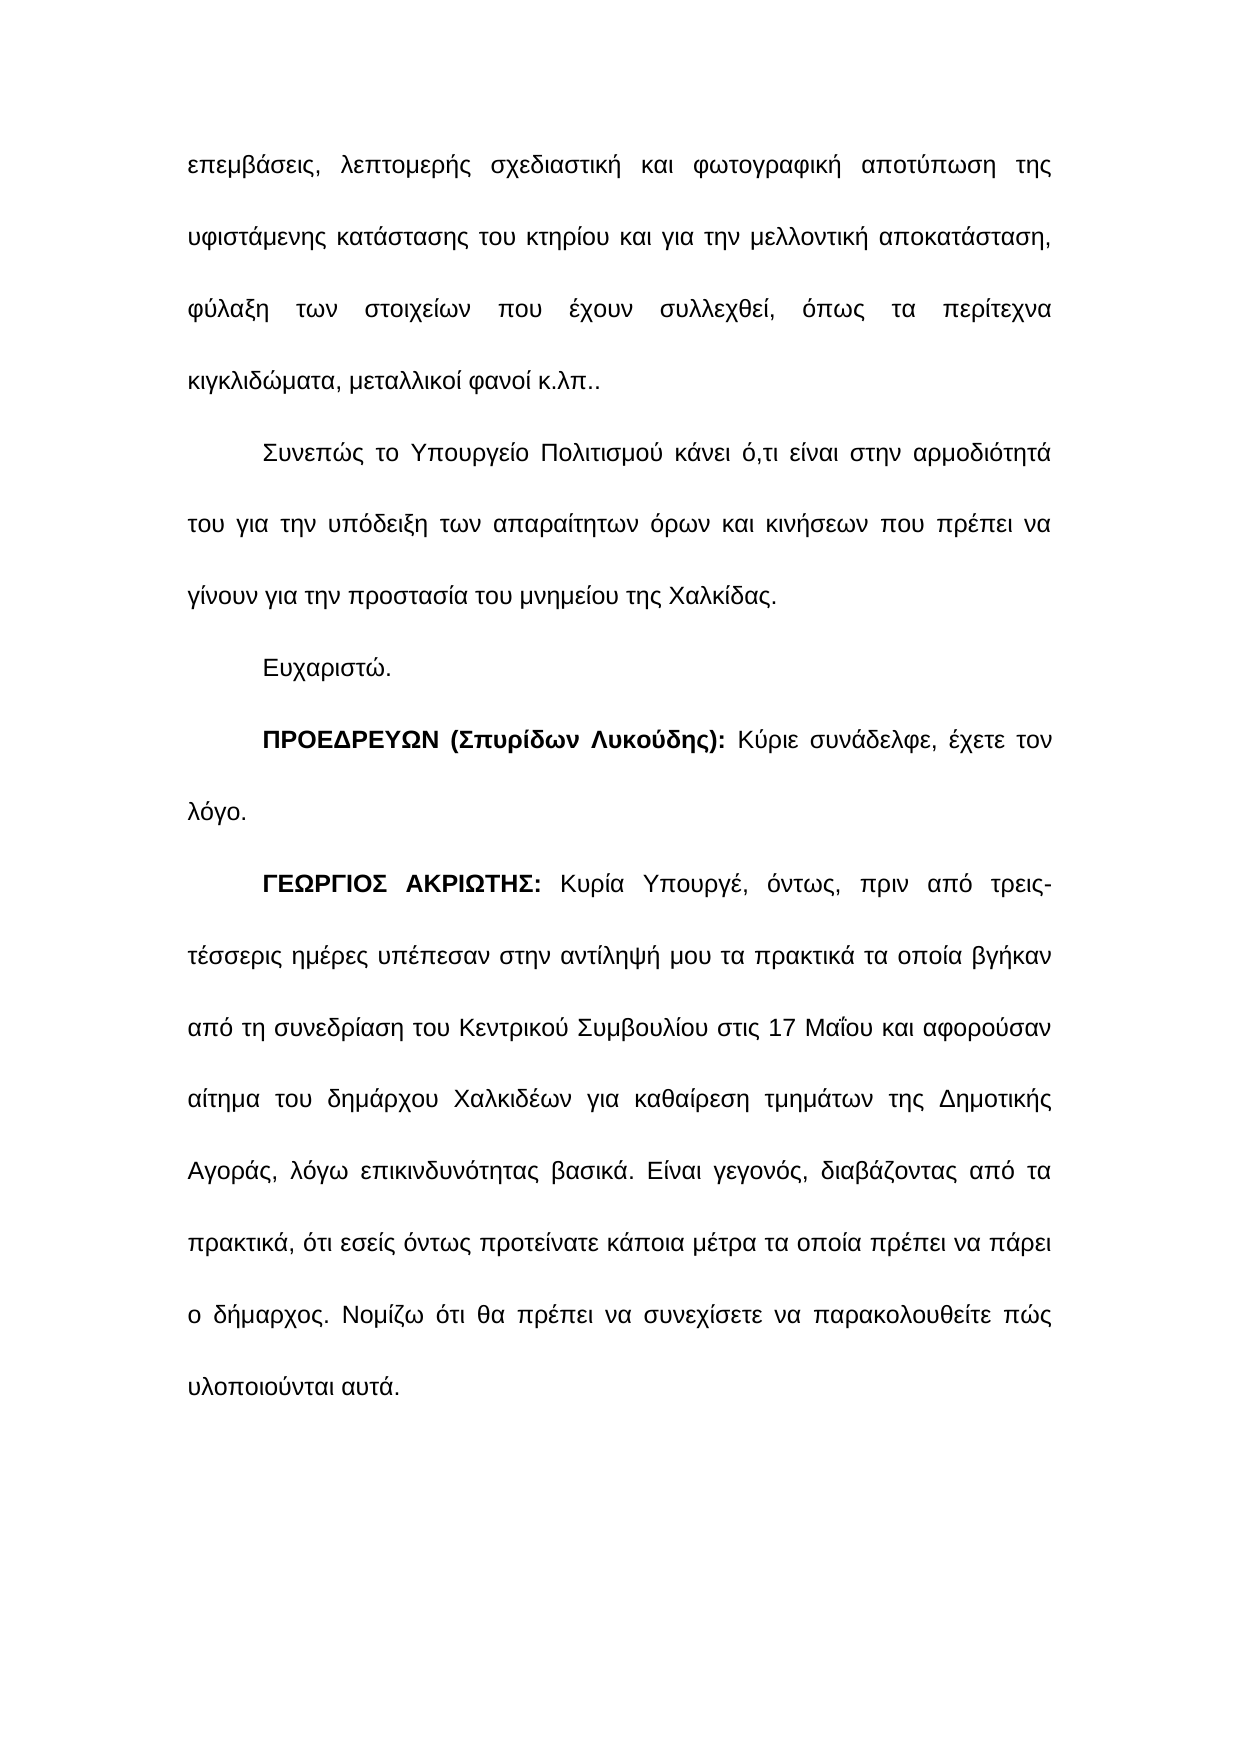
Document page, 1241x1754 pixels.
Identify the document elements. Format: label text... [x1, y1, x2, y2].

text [187, 150, 1053, 394]
text Συνεπώς το Υπουργείο Πολιτισμού κάνει ό,τι είναι στην αρμοδιότητά του για την υπόδειξη των απαραίτητων όρων και κινήσεων που πρέπει να γίνουν για την προστασία του μνημείου της Χαλκίδας. [187, 437, 1053, 610]
text Ευχαριστώ. [187, 653, 1053, 682]
text ΠΡΟΕΔΡΕΥΩΝ (Σπυρίδων Λυκούδης): Κύριε συνάδελφε, έχετε τον λόγο. [187, 725, 1053, 826]
text ΓΕΩΡΓΙΟΣ ΑΚΡΙΩΤΗΣ: Κυρία Υπουργέ, όντως, πριν από τρεις-τέσσερις ημέρες υπέπεσαν στην αντίληψή μου τα πρακτικά τα οποία βγήκαν από τη συνεδρίαση του Κεντρικού Συμβουλίου στις 17 Μαΐου και αφορούσαν αίτημα του δημάρχου Χαλκιδέων για καθαίρεση τμημάτων της Δημοτικής Αγοράς, λόγω επικινδυνότητας βασικά. Είναι γεγονός, διαβάζοντας από τα πρακτικά, ότι εσείς όντως προτείνατε κάποια μέτρα τα οποία πρέπει να πάρει ο δήμαρχος. Νομίζω ότι θα πρέπει να συνεχίσετε να παρακολουθείτε πώς υλοποιούνται αυτά. [187, 869, 1053, 1401]
